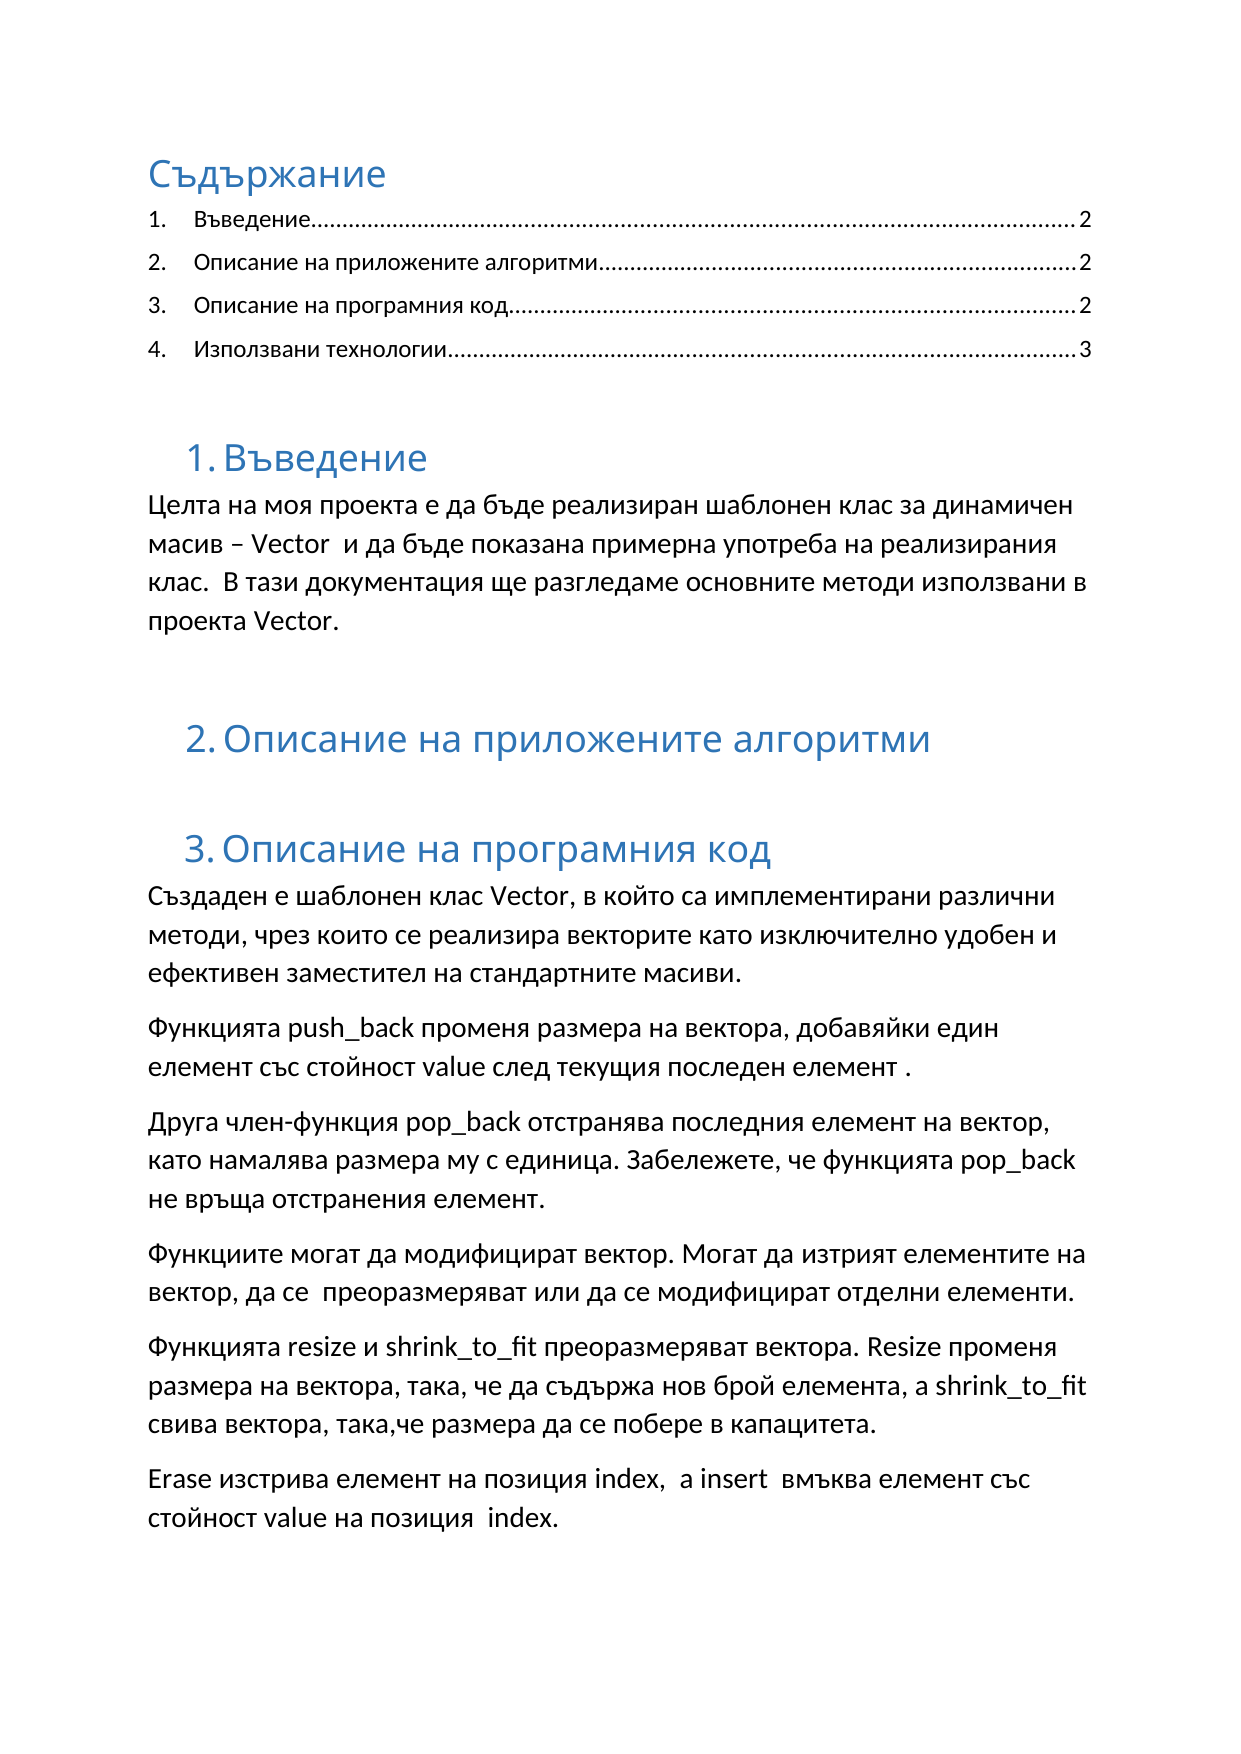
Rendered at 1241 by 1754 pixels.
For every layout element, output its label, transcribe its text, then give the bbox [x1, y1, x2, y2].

subtitle Описание на приложените алгоритми [185, 712, 1093, 763]
text Функциите могат да модифицират вектор. Могат да изтрият елементите на вектор, да се преоразмеряват или да се модифицират отделни елементи. [148, 1235, 1093, 1309]
text Целта на моя проекта е да бъде реализиран шаблонен клас за динамичен масив – Vector и да бъде показана примерна употреба на реализирания клас. В тази документация ще разгледаме основните методи използвани в проекта Vector. [148, 486, 1093, 637]
subtitle Въведение [185, 431, 1093, 482]
text Друга член-функция pop_back отстранява последния елемент на вектор, като намалява размера му с единица. Забележете, че функцията pop_back не връща отстранения елемент. [148, 1103, 1093, 1215]
subtitle Описание на програмния код [184, 822, 1093, 873]
text Erase изстрива елемент на позиция index, а insert вмъква елемент със стойност value на позиция index. [148, 1460, 1093, 1534]
text Функцията push_back променя размера на вектора, добавяйки един елемент със стойност value след текущия последен елемент . [148, 1009, 1093, 1083]
text Функцията resize и shrink_to_fit преоразмеряват вектора. Resize променя размера на вектора, така, че да съдържа нов брой елемента, а shrink_to_fit свива вектора, така,че размера да се побере в капацитета. [148, 1328, 1093, 1441]
text Създаден е шаблонен клас Vector, в който са имплементирани различни методи, чрез които се реализира векторите като изключително удобен и ефективен заместител на стандартните масиви. [148, 877, 1093, 990]
